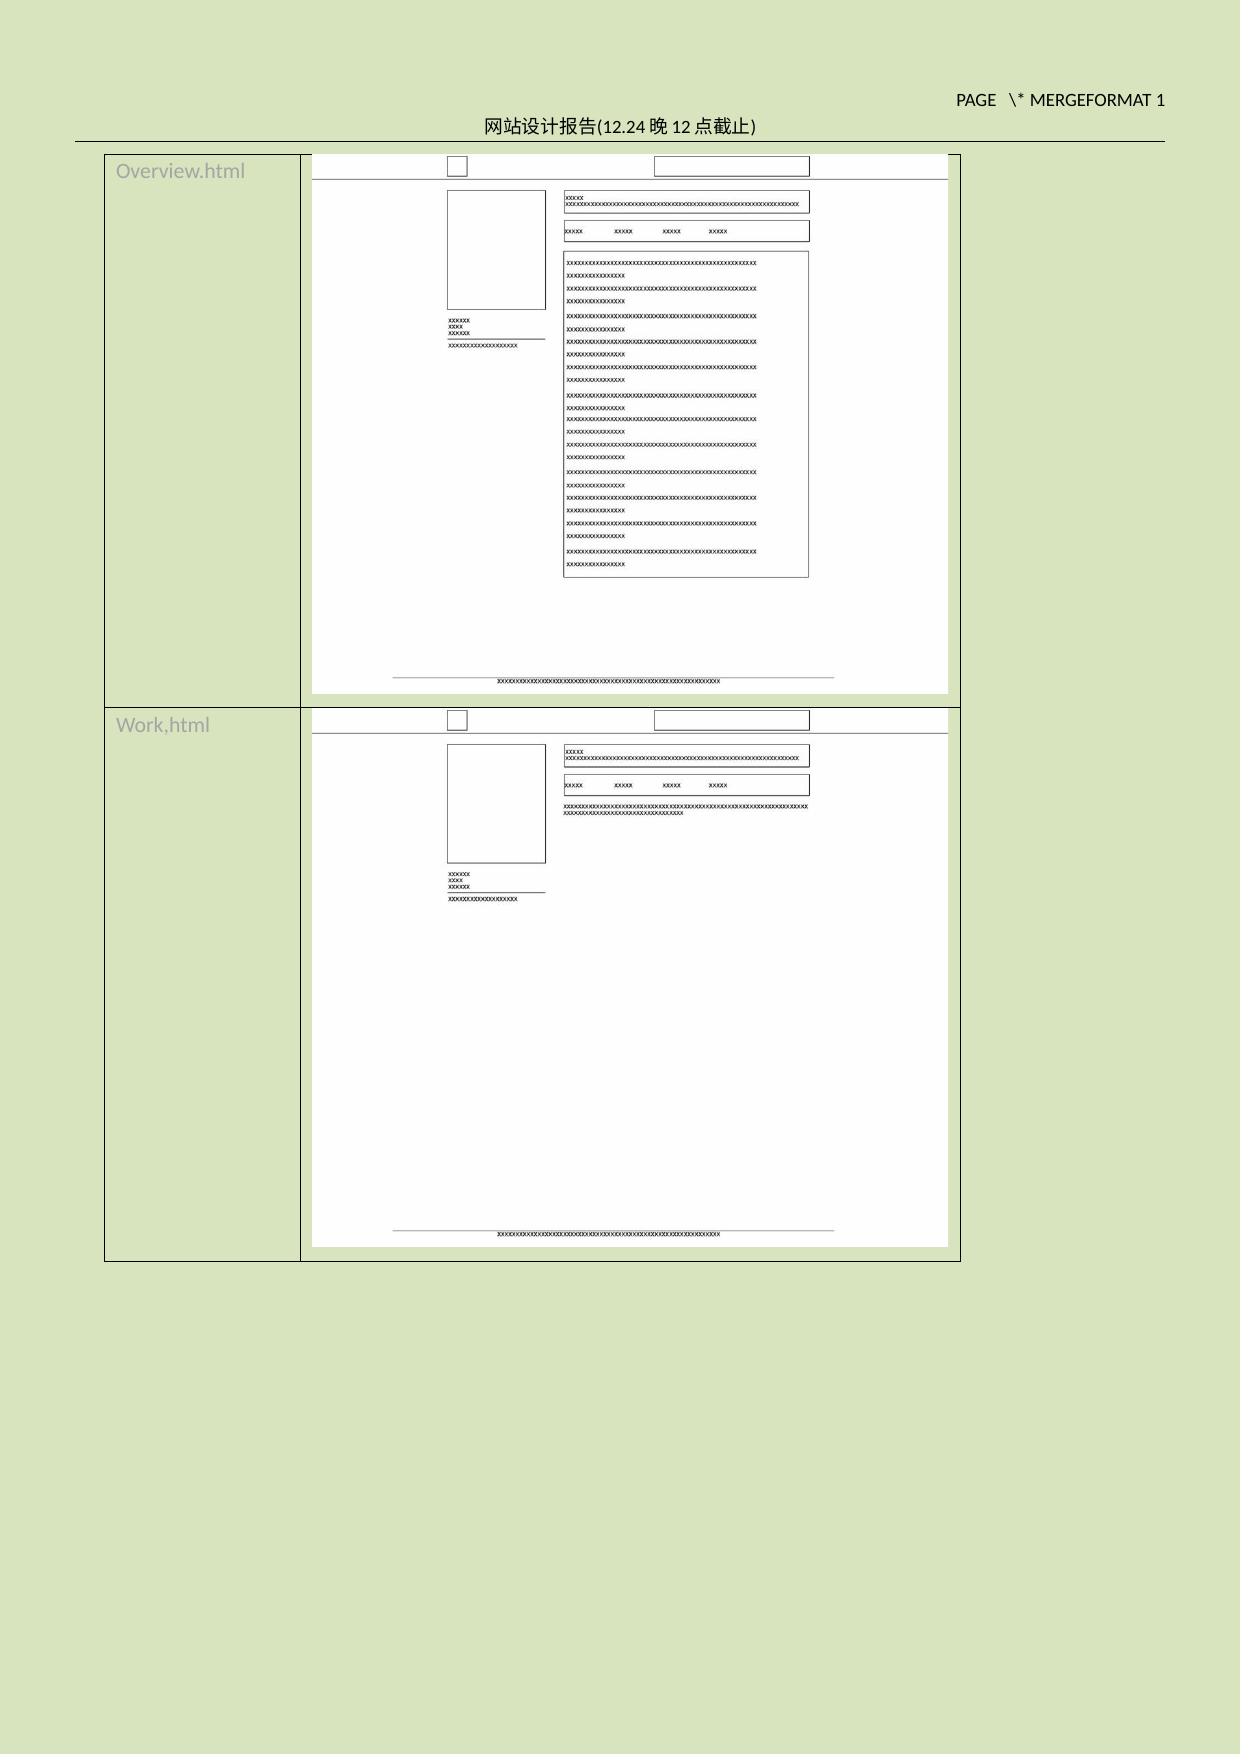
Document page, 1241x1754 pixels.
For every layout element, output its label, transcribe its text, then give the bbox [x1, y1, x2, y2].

picture [312, 154, 949, 694]
table_cell [301, 155, 960, 707]
table_cell [301, 708, 960, 1261]
table_cell Overview.html [105, 155, 300, 707]
table_cell Work,html [105, 708, 300, 1261]
picture [312, 708, 949, 1247]
